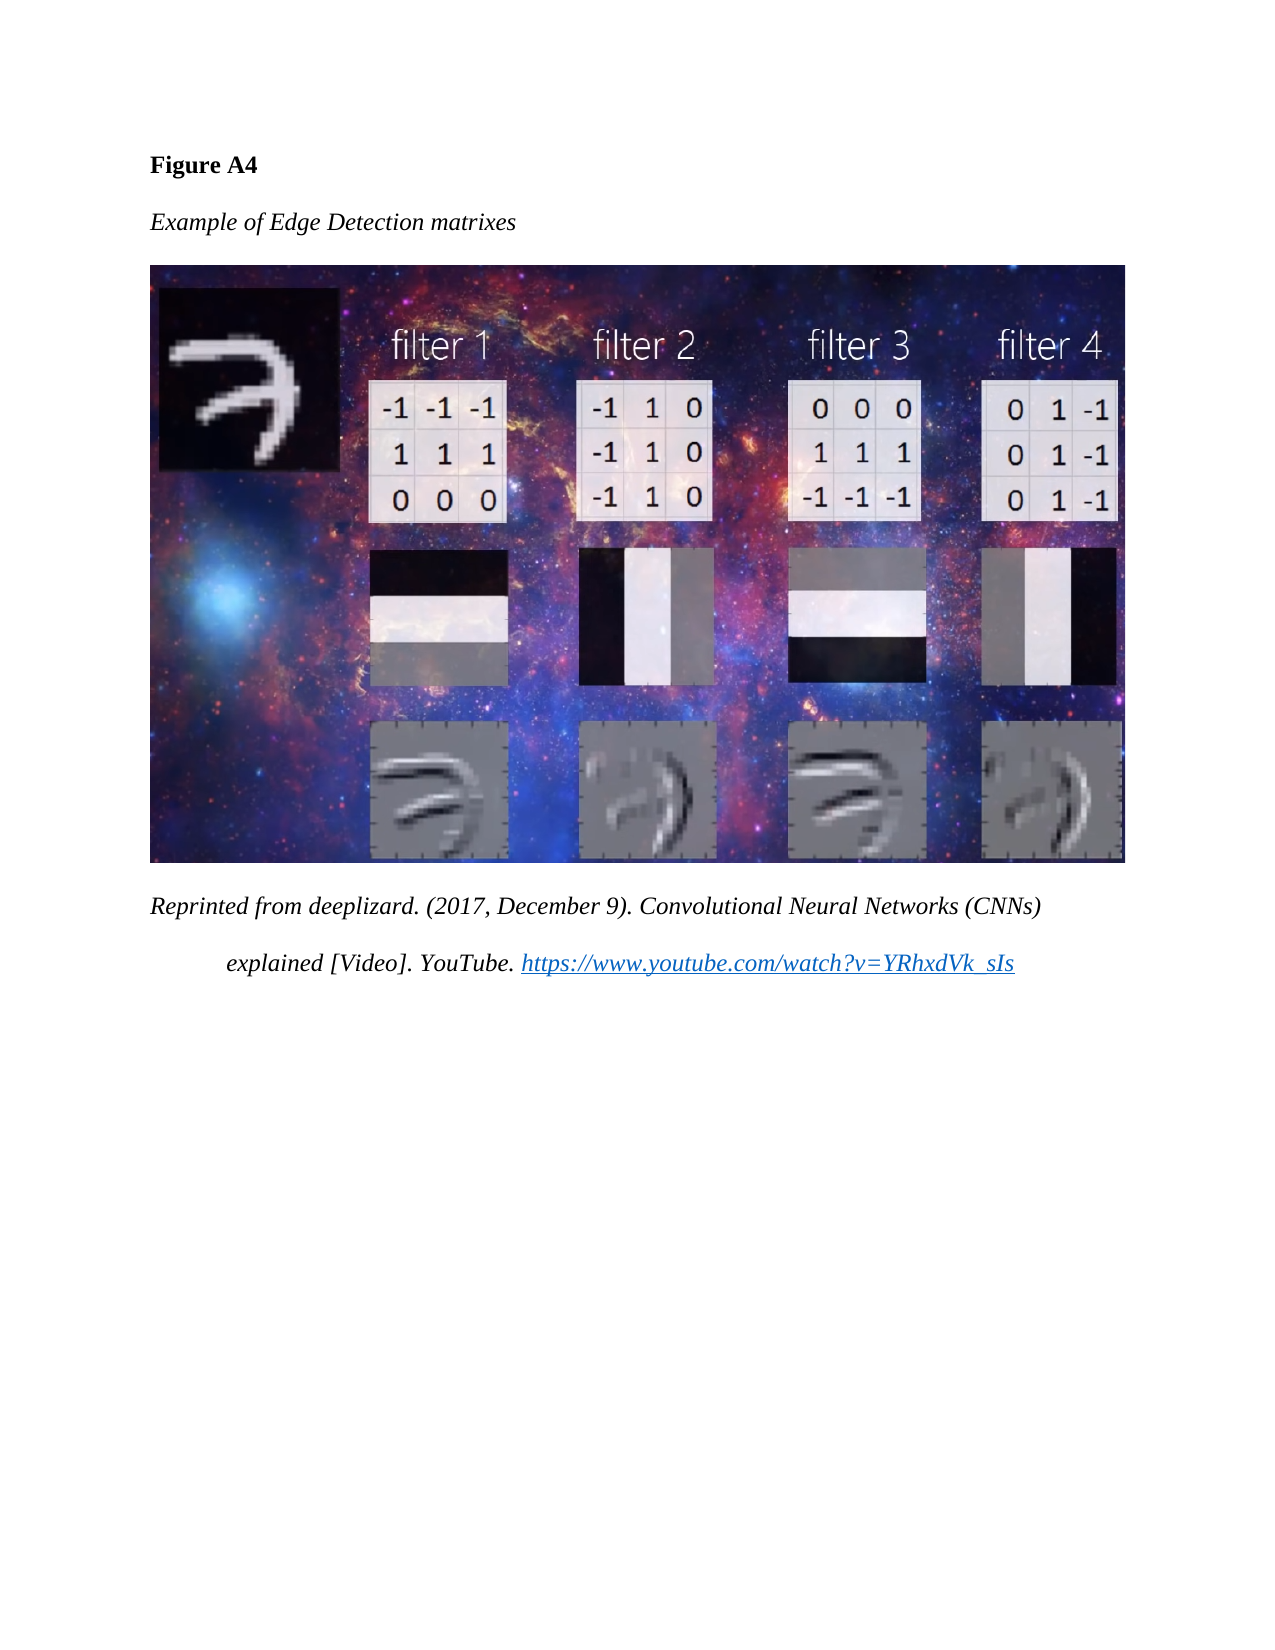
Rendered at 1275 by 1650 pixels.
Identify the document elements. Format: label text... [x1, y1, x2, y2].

text Figure A4 [150, 150, 1125, 179]
text Example of Edge Detection matrixes [150, 207, 1125, 236]
text Reprinted from deeplizard. (2017, December 9). Convolutional Neural Networks (CNNs) explained [Video]. YouTube. https://www.youtube.com/watch?v=YRhxdVk_sIs [150, 891, 1125, 977]
picture [150, 265, 1125, 863]
